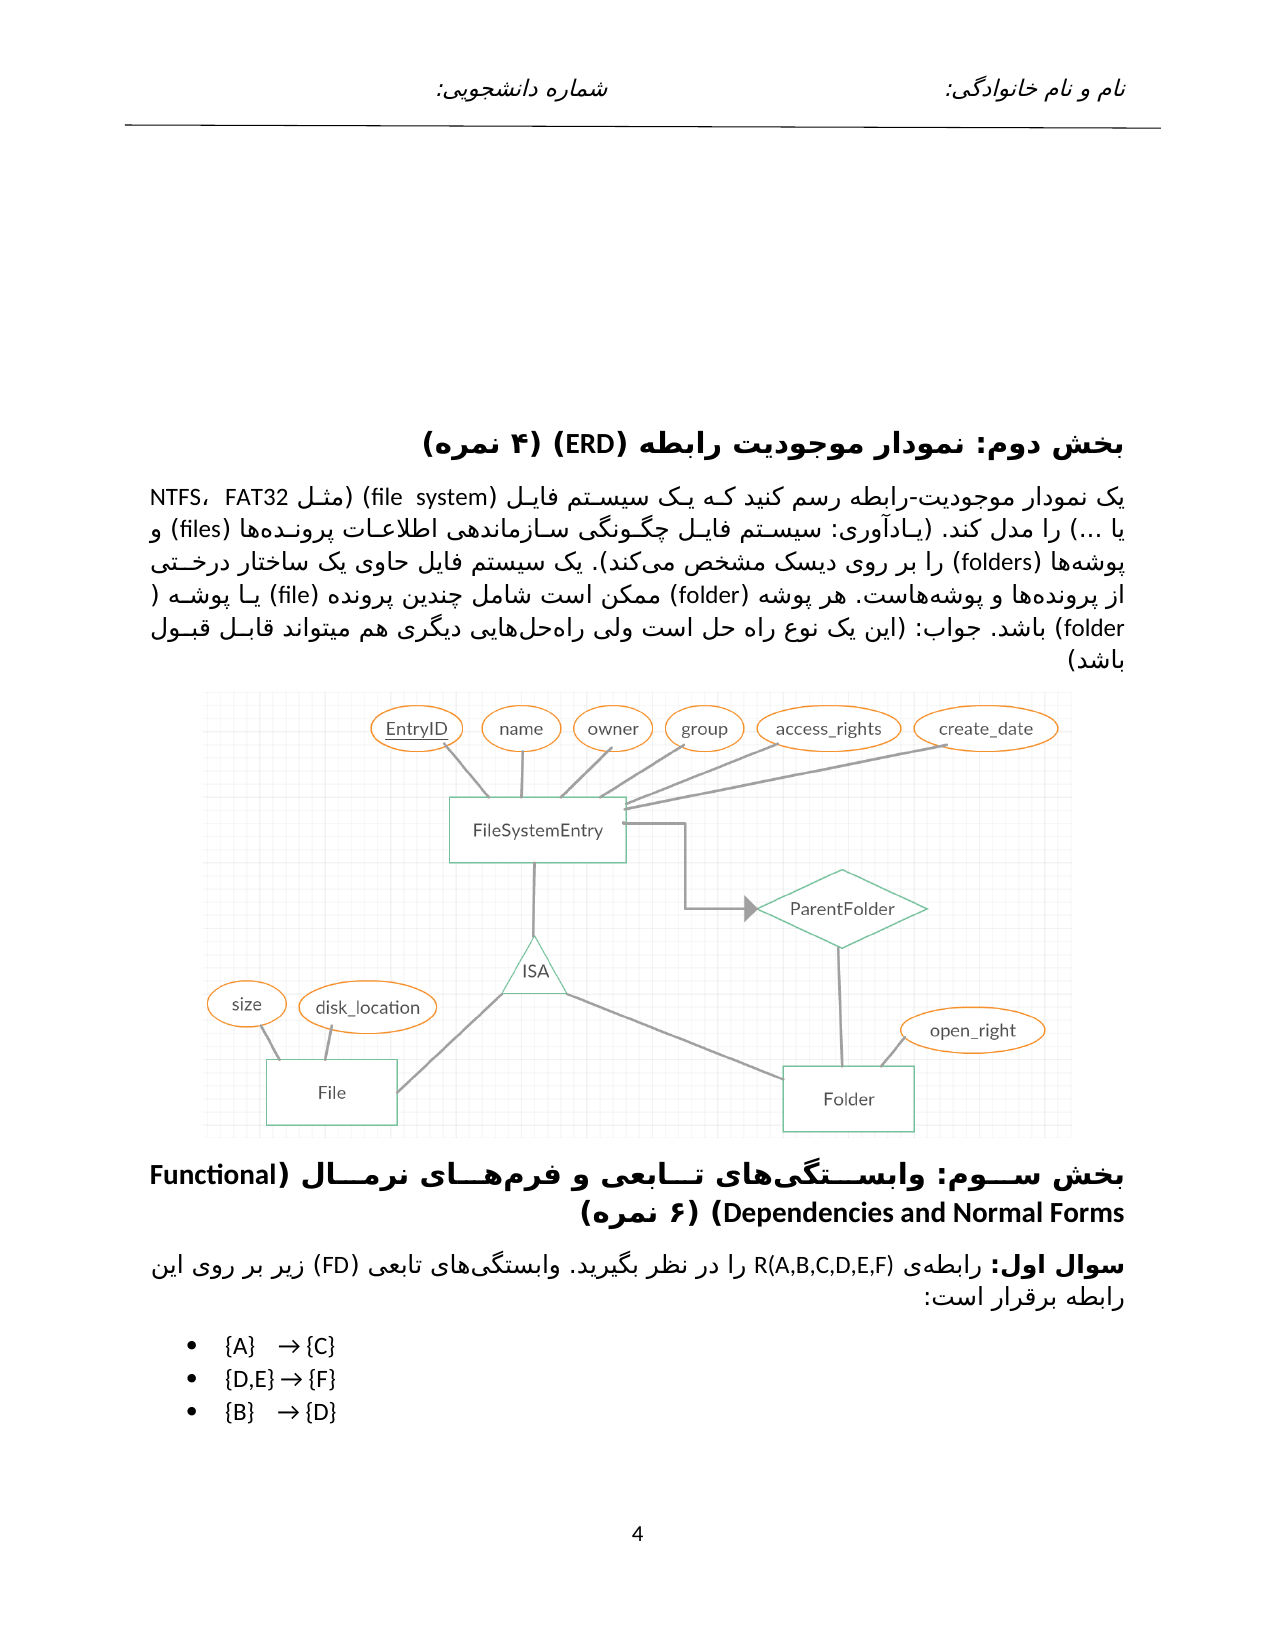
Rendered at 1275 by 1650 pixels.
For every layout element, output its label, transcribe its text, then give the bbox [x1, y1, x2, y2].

picture [202, 692, 1072, 1138]
text بخش سوم: وابستگی‌های تابعی و فرم‌های نرمال (Functional Dependencies and Normal Forms) (۶ نمره) [150, 1156, 1125, 1230]
list {B} → {D} [187, 1396, 1125, 1427]
list {A} → {C} [187, 1331, 1125, 1361]
list {D,E} → {F} [187, 1363, 1125, 1394]
text سوال اول: رابطه‌ی R(A,B,C,D,E,F) را در نظر بگیرید. وابستگی‌های تابعی (FD) زیر بر روی این رابطه برقرار است: [150, 1249, 1125, 1312]
text یک نمودار موجودیت-رابطه رسم کنید که یک سیستم فایل (file system) (مثل NTFS، FAT32 یا ...) را مدل کند. (یادآوری: سیستم فایل چگونگی سازماندهی اطلاعات پرونده‌ها (files) و پوشه‌ها (folders) را بر روی دیسک مشخص می‌کند). یک سیستم فایل حاوی یک ساختار درختی از پرونده‌ها و پوشه‌هاست. هر پوشه (folder) ممکن است شامل چندین پرونده (file) یا پوشه‌ (folder) باشد. جواب: (این یک نوع راه حل است ولی راه‌حل‌هایی دیگری هم میتواند قابل قبول باشد) [150, 481, 1125, 674]
text بخش دوم: نمودار موجودیت رابطه (ERD) (۴ نمره) [150, 426, 1125, 461]
